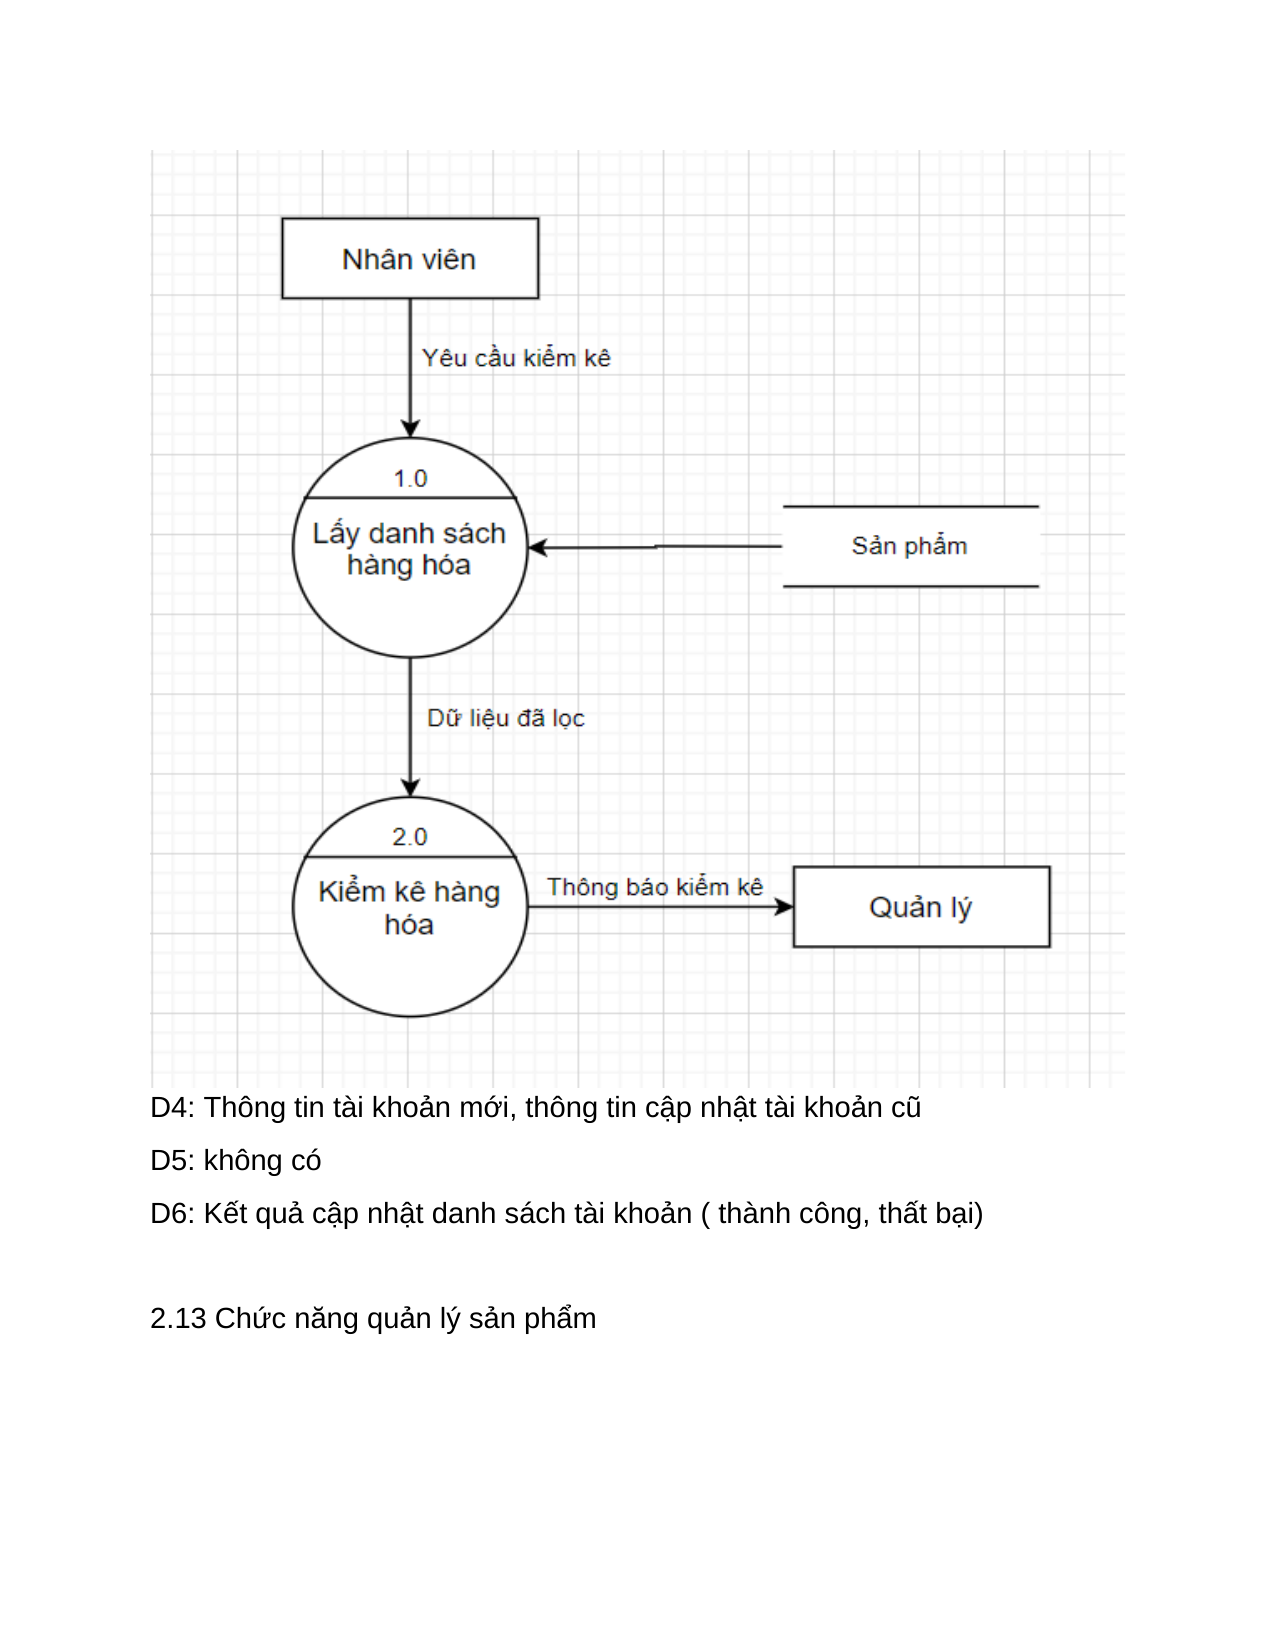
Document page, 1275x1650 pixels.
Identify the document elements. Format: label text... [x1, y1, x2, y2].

text D5: không có [150, 1143, 1125, 1176]
text D4: Thông tin tài khoản mới, thông tin cập nhật tài khoản cũ [150, 1088, 1125, 1124]
text 2.13 Chức năng quản lý sản phẩm [150, 1301, 1125, 1335]
text D6: Kết quả cập nhật danh sách tài khoản ( thành công, thất bại) [150, 1196, 1125, 1229]
picture [150, 150, 1125, 1088]
